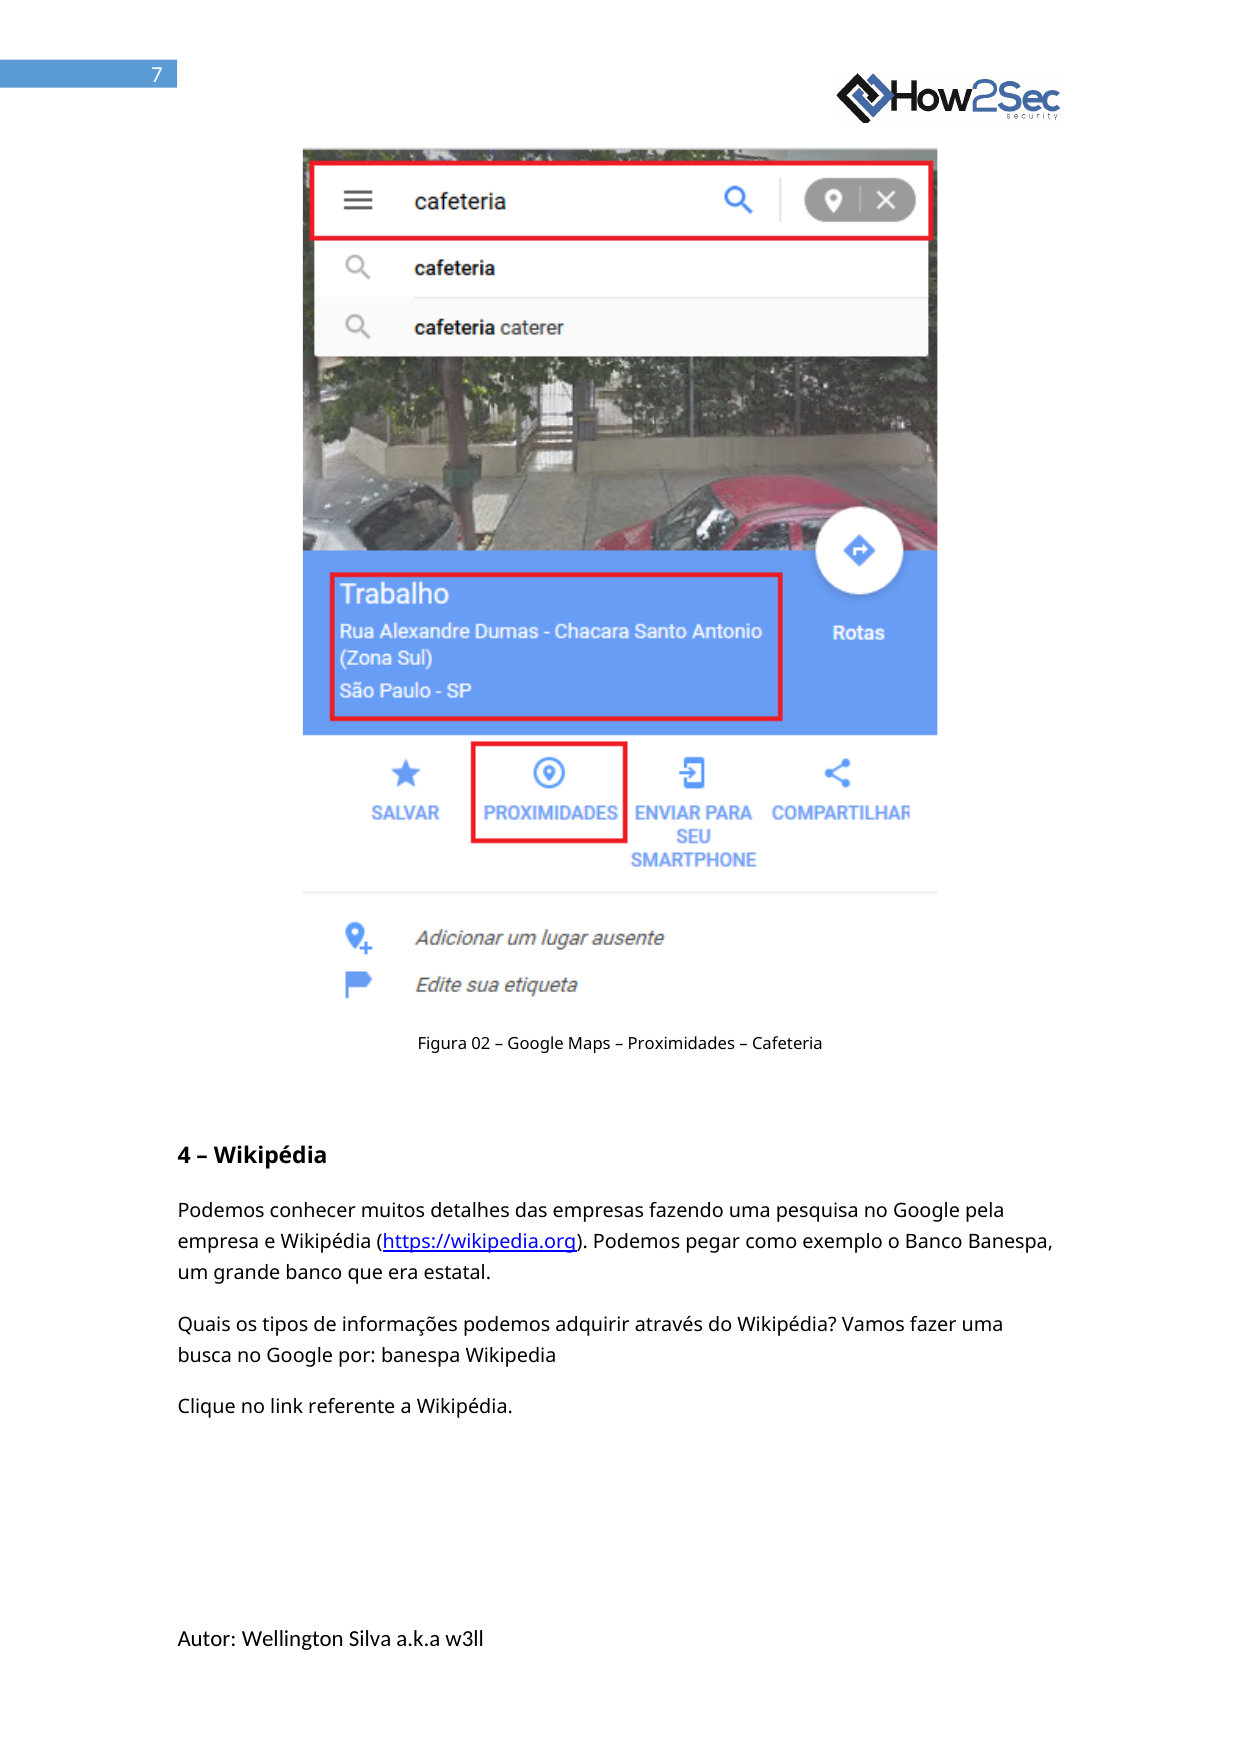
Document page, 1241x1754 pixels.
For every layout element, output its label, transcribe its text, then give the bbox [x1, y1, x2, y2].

text 4 – Wikipédia [177, 1139, 1063, 1171]
picture [836, 73, 1064, 123]
text Clique no link referente a Wikipédia. [177, 1393, 1063, 1419]
text Quais os tipos de informações podemos adquirir através do Wikipédia? Vamos fazer uma busca no Google por: banespa Wikipedia [177, 1310, 1063, 1368]
text Podemos conhecer muitos detalhes das empresas fazendo uma pesquisa no Google pela empresa e Wikipédia (https://wikipedia.org). Podemos pegar como exemplo o Banco Banespa, um grande banco que era estatal. [177, 1196, 1063, 1285]
text Figura 02 – Google Maps – Proximidades – Cafeteria [177, 1031, 1063, 1054]
picture [302, 147, 938, 1003]
